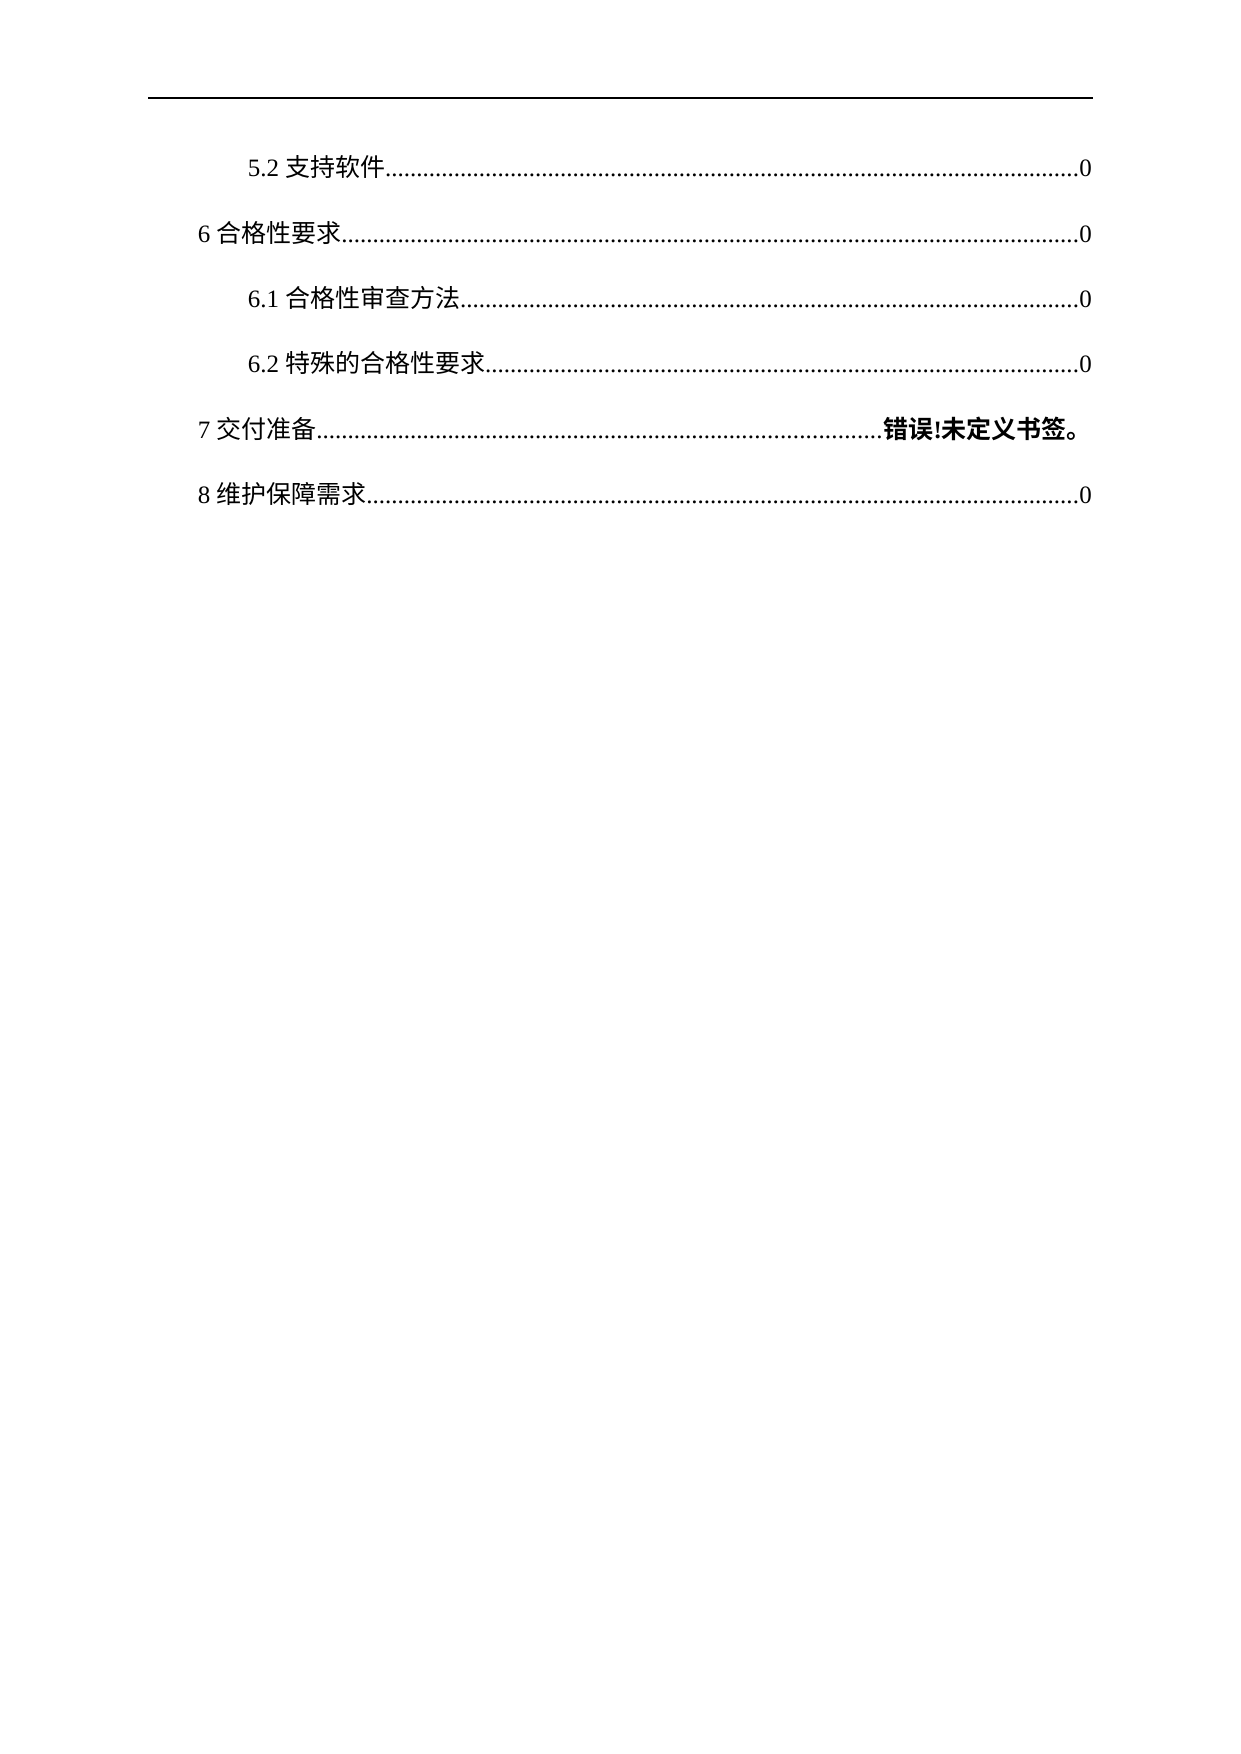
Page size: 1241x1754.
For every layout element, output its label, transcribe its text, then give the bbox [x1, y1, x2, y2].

text 5.2 支持软件 0 [198, 148, 1093, 184]
text 6 合格性要求 0 [148, 213, 1093, 249]
text 6.2 特殊的合格性要求 0 [198, 344, 1093, 380]
text 6.1 合格性审查方法 0 [198, 278, 1093, 315]
text 7 交付准备 错误!未定义书签。 [148, 409, 1093, 446]
text 8 维护保障需求 0 [148, 475, 1093, 511]
